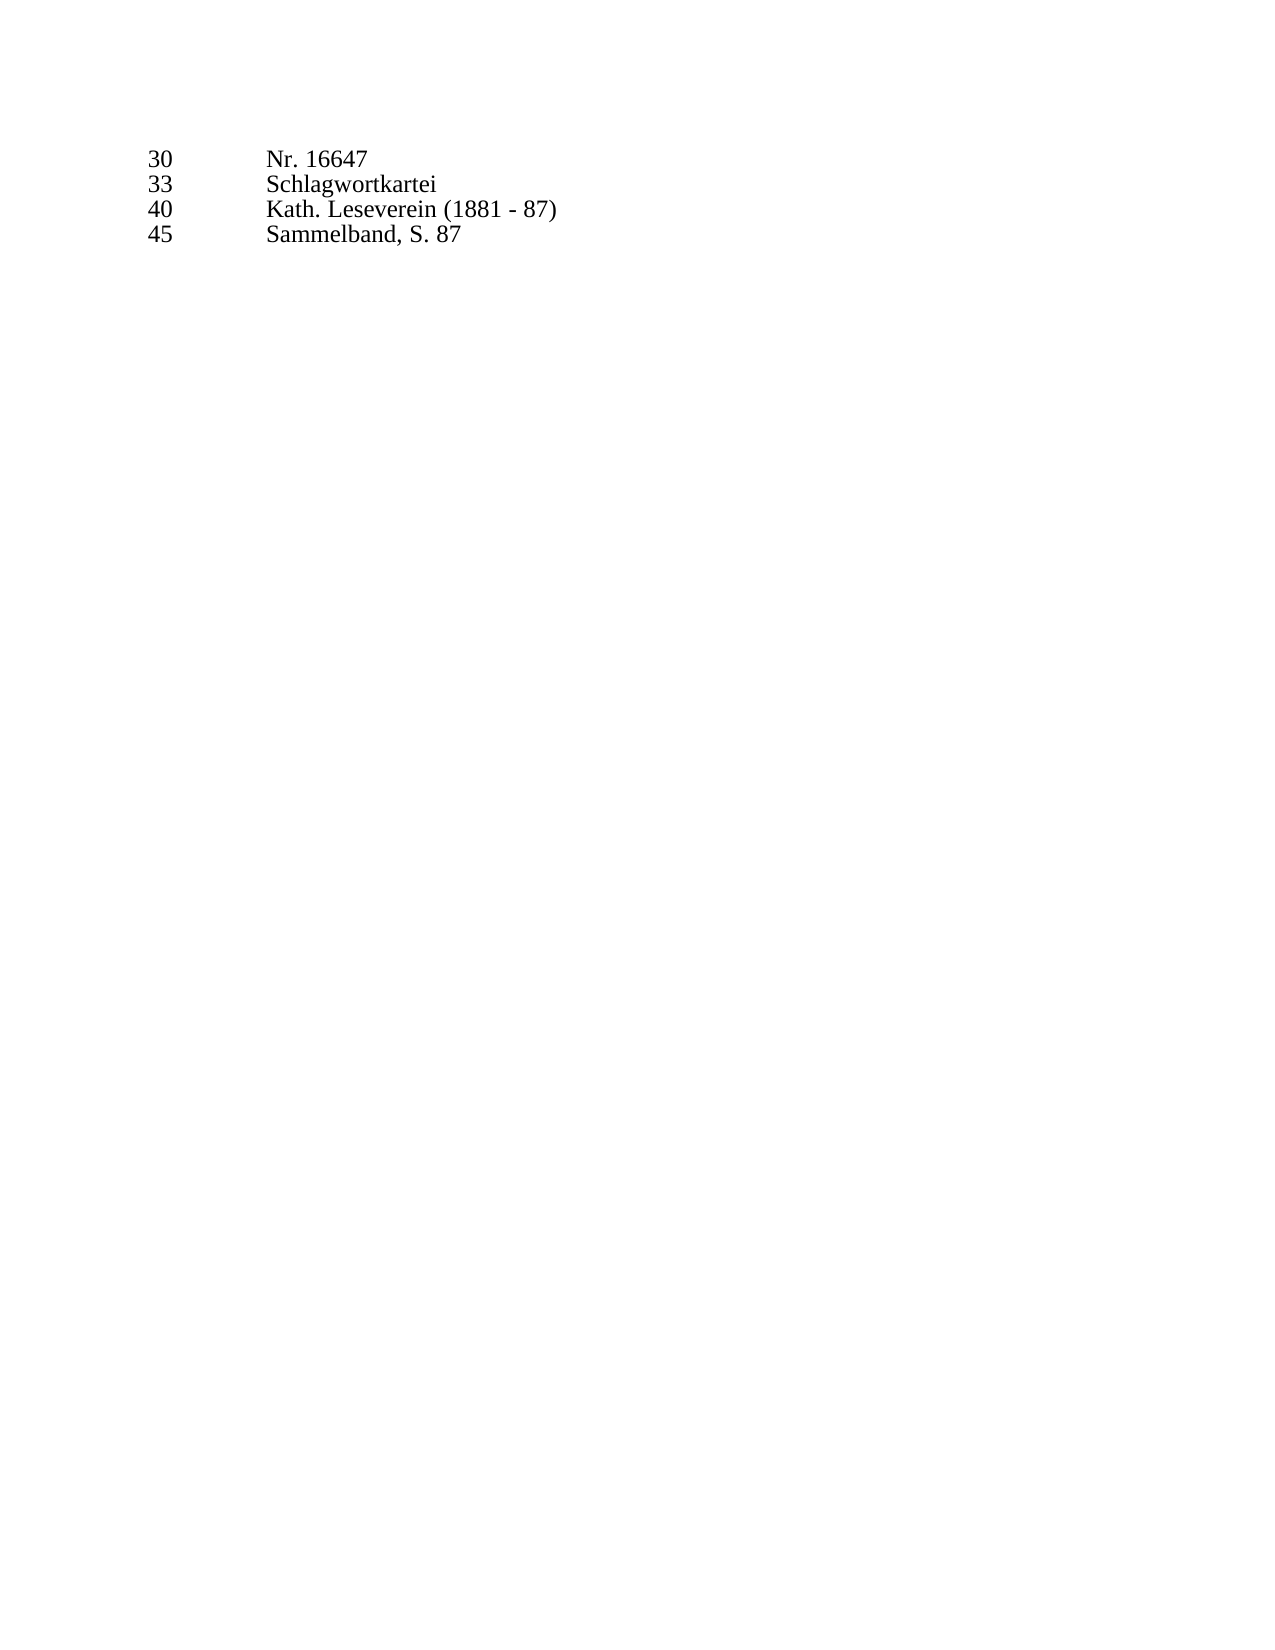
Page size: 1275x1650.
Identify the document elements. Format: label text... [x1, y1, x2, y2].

text 30 Nr. 16647 [148, 148, 1127, 173]
text 45 Sammelband, S. 87 [148, 223, 1127, 248]
text 40 k[s[2{Kath}. 1{Leseverein}]s]k (z[1881 - 87]z) [148, 198, 1127, 223]
text 33 Schlagwortkartei [148, 173, 1127, 198]
